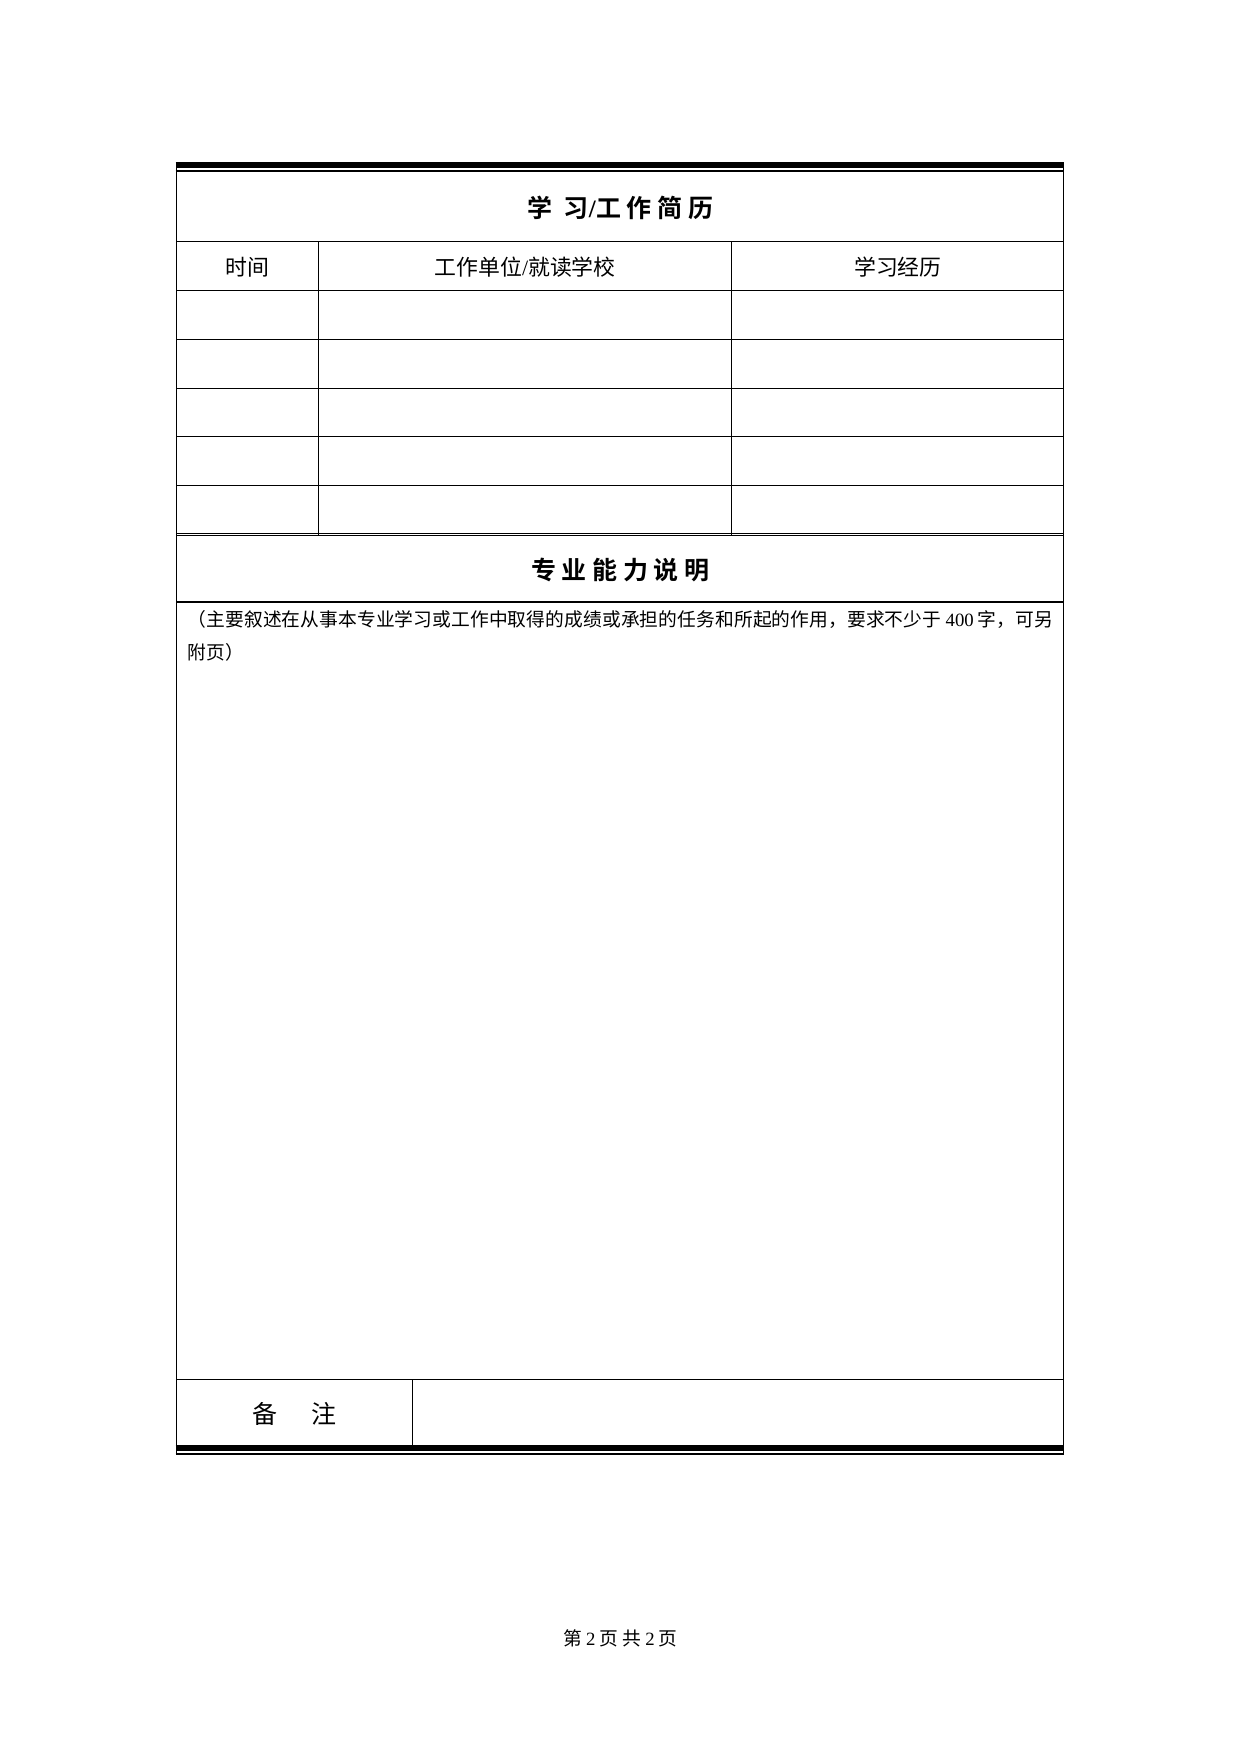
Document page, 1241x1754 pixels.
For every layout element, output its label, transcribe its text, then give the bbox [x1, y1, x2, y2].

table_cell [177, 389, 318, 436]
table_cell [413, 1380, 1063, 1445]
table_cell 时间 [177, 242, 318, 290]
table_cell （主要叙述在从事本专业学习或工作中取得的成绩或承担的任务和所起的作用，要求不少于400字，可另附页） [177, 603, 1063, 1379]
table_cell [732, 389, 1063, 436]
table_cell [732, 486, 1063, 533]
table_cell 备 注 [177, 1380, 412, 1445]
table_cell [319, 291, 731, 339]
table_header 学 习/工 作 简 历 [177, 172, 1063, 241]
table_cell [319, 486, 731, 533]
table_cell [319, 389, 731, 436]
table_cell [732, 437, 1063, 485]
table_cell [732, 291, 1063, 339]
table_cell 专 业 能 力 说 明 [177, 536, 1063, 601]
table_cell [319, 437, 731, 485]
table_cell [177, 340, 318, 387]
table_cell [177, 291, 318, 339]
table_cell [732, 340, 1063, 387]
table_cell 工作单位/就读学校 [319, 242, 731, 290]
table_cell 学习经历 [732, 242, 1063, 290]
table_cell [177, 437, 318, 485]
table_cell [319, 340, 731, 387]
table_cell [177, 486, 318, 533]
